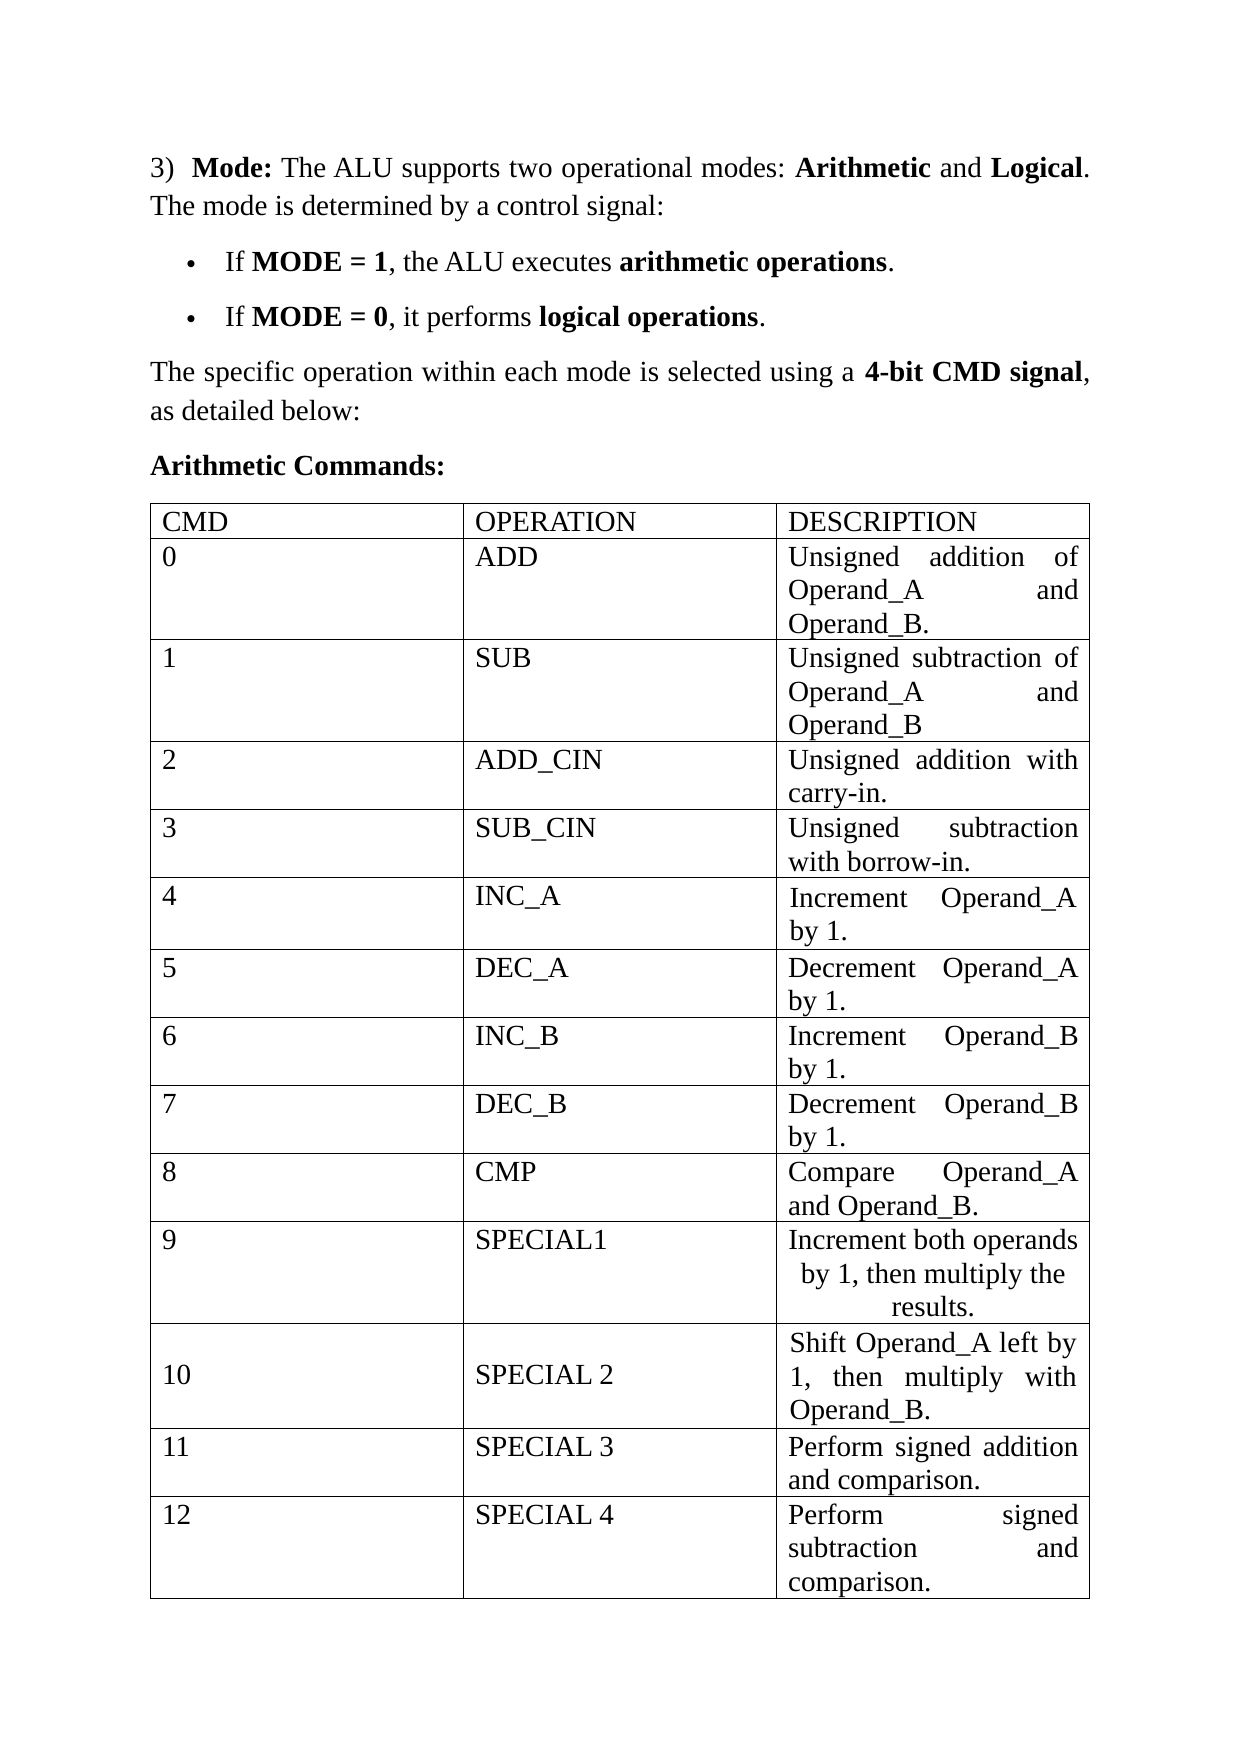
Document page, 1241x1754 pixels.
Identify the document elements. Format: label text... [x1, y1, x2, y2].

table_cell 9 [151, 1222, 463, 1323]
table_cell Perform signed addition and comparison. [777, 1429, 1089, 1496]
table_cell SPECIAL1 [464, 1222, 776, 1323]
text Arithmetic Commands: [150, 448, 1090, 481]
table_cell DEC_A [464, 950, 776, 1017]
table_cell 11 [151, 1429, 463, 1496]
table_cell 12 [151, 1497, 463, 1597]
table_cell Unsigned addition of Operand_A and Operand_B. [777, 539, 1089, 639]
table_cell ADD [464, 539, 776, 639]
table_cell 10 [151, 1324, 463, 1428]
table_cell Unsigned subtraction with borrow-in. [777, 810, 1089, 877]
table_cell 6 [151, 1018, 463, 1085]
table_cell 0 [151, 539, 463, 639]
table_cell Increment Operand_B by 1. [777, 1018, 1089, 1085]
table_header OPERATION [464, 504, 776, 538]
list If MODE = 0, it performs logical operations. [187, 299, 1090, 332]
text The specific operation within each mode is selected using a 4-bit CMD signal, as detailed below: [150, 354, 1090, 426]
table_cell Increment both operands by 1, then multiply the results. [777, 1222, 1089, 1323]
table_cell Unsigned addition with carry-in. [777, 742, 1089, 809]
table_cell SPECIAL 3 [464, 1429, 776, 1496]
table_cell 5 [151, 950, 463, 1017]
table_cell Decrement Operand_B by 1. [777, 1086, 1089, 1153]
table_cell DEC_B [464, 1086, 776, 1153]
list If MODE = 1, the ALU executes arithmetic operations. [187, 244, 1090, 277]
table_cell SUB_CIN [464, 810, 776, 877]
table_cell [777, 1324, 1089, 1428]
table_cell 4 [151, 878, 463, 949]
table_cell SPECIAL 4 [464, 1497, 776, 1597]
table_cell SUB [464, 640, 776, 741]
table_cell 8 [151, 1154, 463, 1221]
table_header CMD [151, 504, 463, 538]
table_cell 2 [151, 742, 463, 809]
table_cell INC_A [464, 878, 776, 949]
table_cell 7 [151, 1086, 463, 1153]
text 3) Mode: The ALU supports two operational modes: Arithmetic and Logical. The mode is determined by a control signal: [150, 150, 1090, 222]
table_cell SPECIAL 2 [464, 1324, 776, 1428]
table_cell Compare Operand_A and Operand_B. [777, 1154, 1089, 1221]
table_cell 3 [151, 810, 463, 877]
table_cell ADD_CIN [464, 742, 776, 809]
table_cell INC_B [464, 1018, 776, 1085]
table_cell CMP [464, 1154, 776, 1221]
table_cell Perform signed subtraction and comparison. [777, 1497, 1089, 1597]
table_cell Unsigned subtraction of Operand_A and Operand_B [777, 640, 1089, 741]
table_cell Decrement Operand_A by 1. [777, 950, 1089, 1017]
table_cell [777, 878, 1089, 949]
table_cell 1 [151, 640, 463, 741]
table_header DESCRIPTION [777, 504, 1089, 538]
